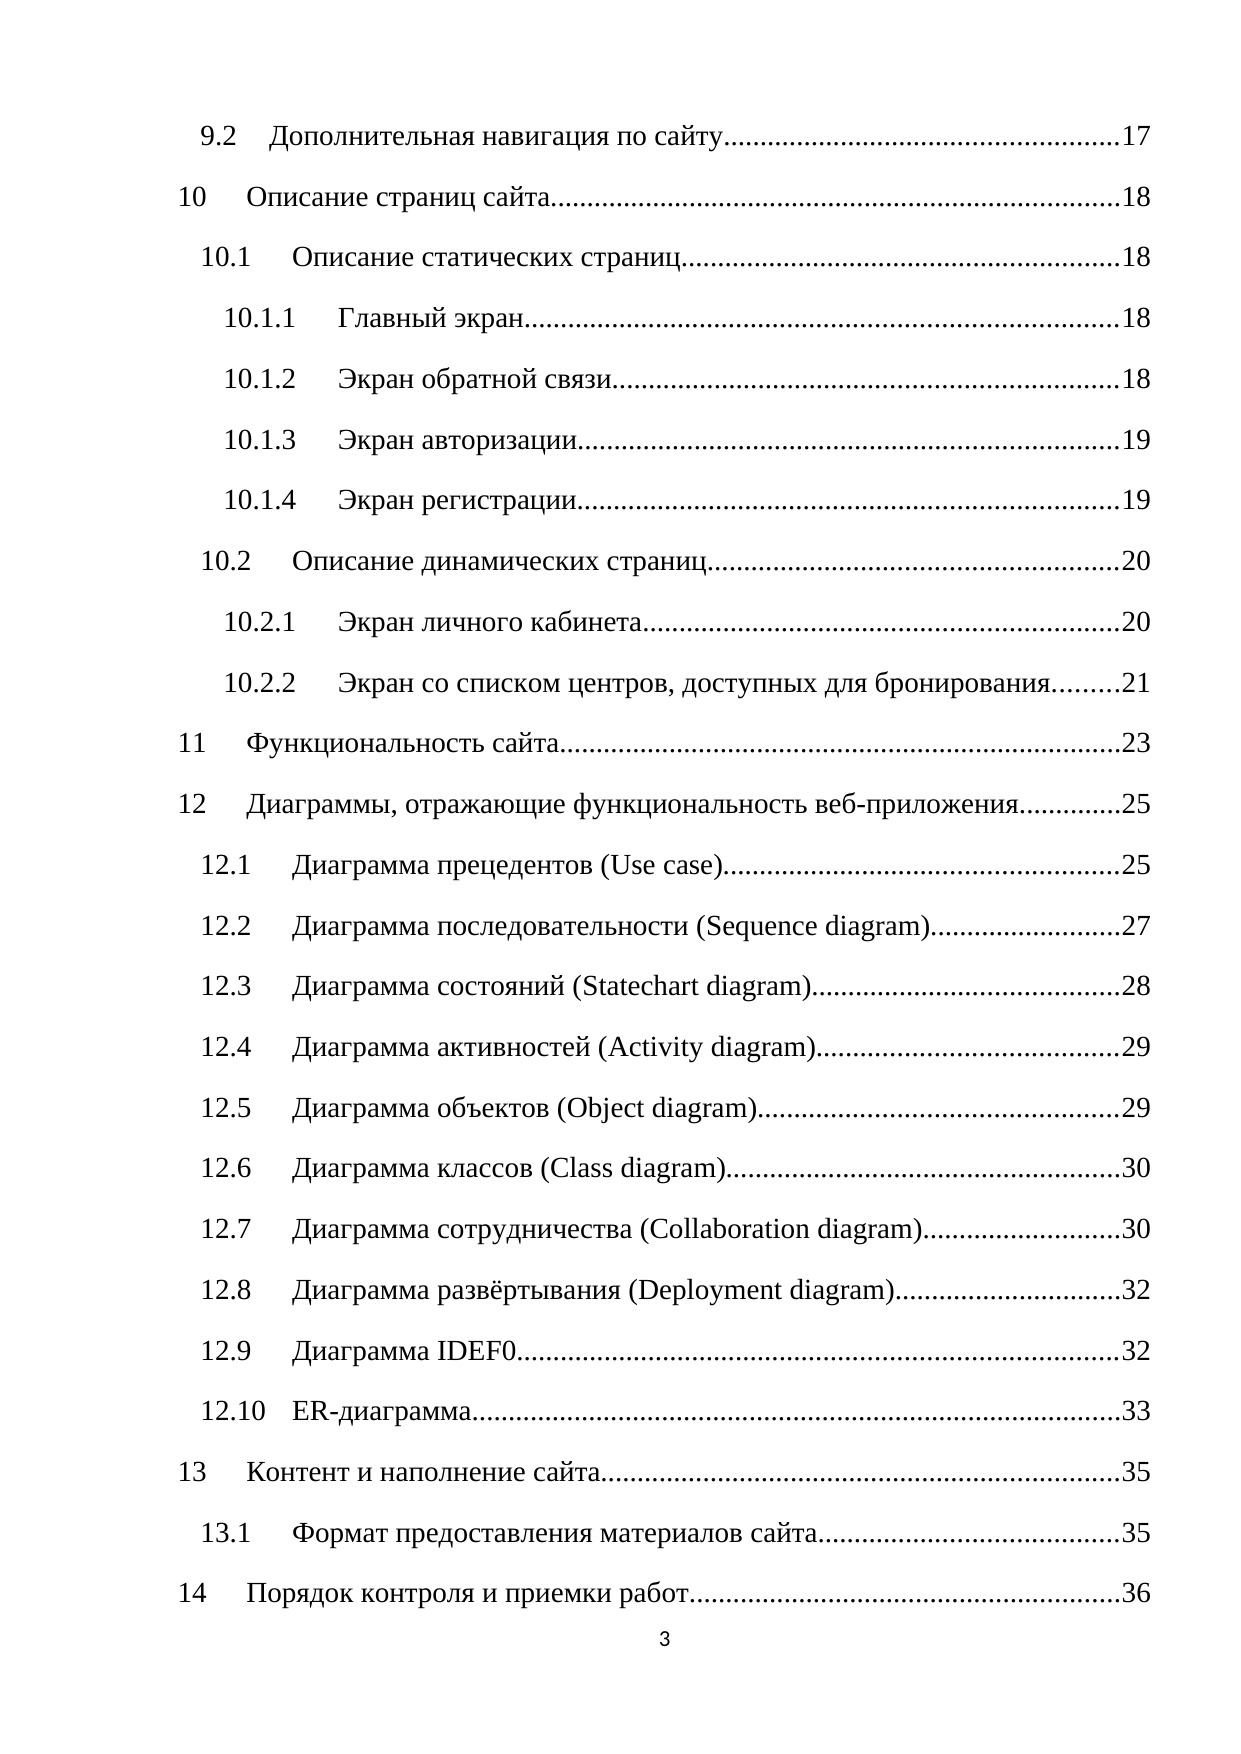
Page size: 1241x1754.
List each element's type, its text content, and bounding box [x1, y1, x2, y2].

text 12.2 Диаграмма последовательности (Sequence diagram) 27 [200, 908, 1152, 941]
text 10.1.2 Экран обратной связи 18 [223, 361, 1152, 394]
text 14 Порядок контроля и приемки работ 36 [177, 1576, 1152, 1609]
text 10.1.4 Экран регистрации 19 [223, 482, 1152, 516]
text 12.9 Диаграмма IDEF0 32 [200, 1333, 1152, 1366]
text 13.1 Формат предоставления материалов сайта 35 [200, 1515, 1152, 1548]
text 12.4 Диаграмма активностей (Activity diagram) 29 [200, 1029, 1152, 1063]
text 12.5 Диаграмма объектов (Object diagram) 29 [200, 1090, 1152, 1123]
text 10.1.1 Главный экран 18 [223, 300, 1152, 334]
text 11 Функциональность сайта 23 [177, 725, 1152, 759]
text 12.8 Диаграмма развёртывания (Deployment diagram) 32 [200, 1272, 1152, 1306]
text 10.1.3 Экран авторизации 19 [223, 422, 1152, 455]
text 12.6 Диаграмма классов (Class diagram) 30 [200, 1151, 1152, 1184]
text 10 Описание страниц сайта 18 [177, 179, 1152, 212]
text 12.3 Диаграмма состояний (Statechart diagram) 28 [200, 968, 1152, 1002]
text 10.1 Описание статических страниц 18 [200, 239, 1152, 273]
text 12.7 Диаграмма сотрудничества (Collaboration diagram) 30 [200, 1211, 1152, 1245]
text 10.2 Описание динамических страниц 20 [200, 543, 1152, 577]
text 9.2 Дополнительная навигация по сайту 17 [200, 118, 1152, 152]
text 12.1 Диаграмма прецедентов (Use case) 25 [200, 847, 1152, 880]
text 12.10 ER-диаграмма 33 [200, 1393, 1152, 1427]
text 10.2.1 Экран личного кабинета 20 [223, 604, 1152, 637]
text 12 Диаграммы, отражающие функциональность веб-приложения 25 [177, 786, 1152, 820]
text 13 Контент и наполнение сайта 35 [177, 1454, 1152, 1488]
text 10.2.2 Экран со списком центров, доступных для бронирования 21 [223, 665, 1152, 698]
